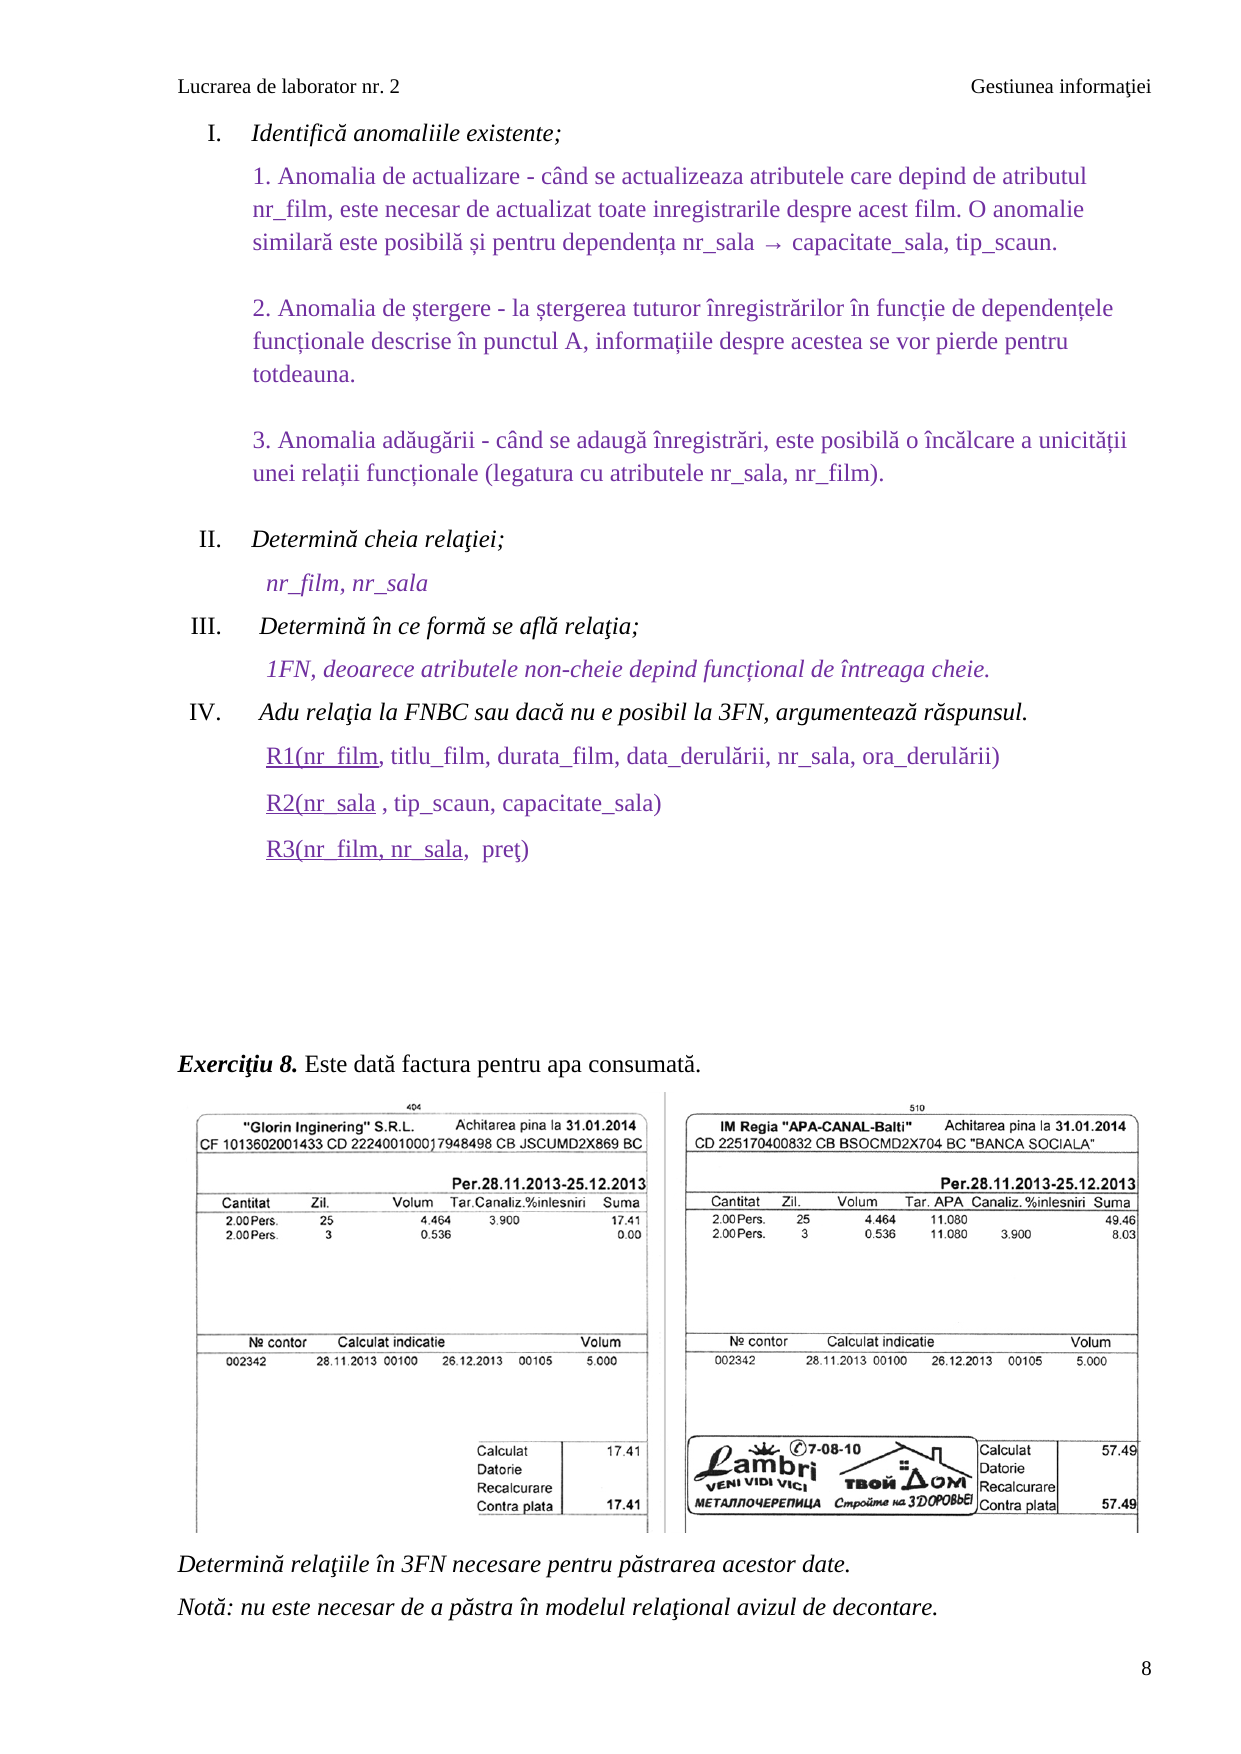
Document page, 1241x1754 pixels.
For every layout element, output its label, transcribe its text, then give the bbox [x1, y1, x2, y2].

text R1(nr_film, titlu_film, durata_film, data_derulării, nr_sala, ora_derulării) [266, 740, 1152, 771]
text R2(nr_sala , tip_scaun, capacitate_sala) [266, 787, 1152, 818]
list 1FN, deoarece atributele non-cheie depind funcțional de întreaga cheie. [266, 654, 1152, 683]
list Adu relaţia la FNBC sau dacă nu e posibil la 3FN, argumentează răspunsul. [222, 697, 1152, 726]
text Determină relaţiile în 3FN necesare pentru păstrarea acestor date. [177, 1549, 1152, 1577]
list Determină cheia relaţiei; [222, 524, 1152, 553]
text R3(nr_film, nr_sala, preţ) [266, 834, 1152, 863]
list 3. Anomalia adăugării - când se adaugă înregistrări, este posibilă o încălcare a unicității unei relații funcționale (legatura cu atributele nr_sala, nr_film). [252, 425, 1152, 487]
text Notă: nu este necesar de a păstra în modelul relaţional avizul de decontare. [177, 1592, 1152, 1621]
list Identifică anomaliile existente; [222, 118, 1152, 147]
list Determină în ce formă se află relaţia; [222, 611, 1152, 639]
list 1. Anomalia de actualizare - când se actualizeaza atributele care depind de atributul nr_film, este necesar de actualizat toate inregistrarile despre acest film. O anomalie similară este posibilă și pentru dependența nr_sala → capacitate_sala, tip_scaun. [252, 161, 1152, 256]
picture [177, 1092, 1152, 1533]
text nr_film, nr_sala [266, 568, 1152, 596]
list 2. Anomalia de ștergere - la ștergerea tuturor înregistrărilor în funcție de dependențele funcționale descrise în punctul A, informațiile despre acestea se vor pierde pentru totdeauna. [252, 293, 1152, 388]
text Exerciţiu 8. Este dată factura pentru apa consumată. [177, 1049, 1152, 1078]
